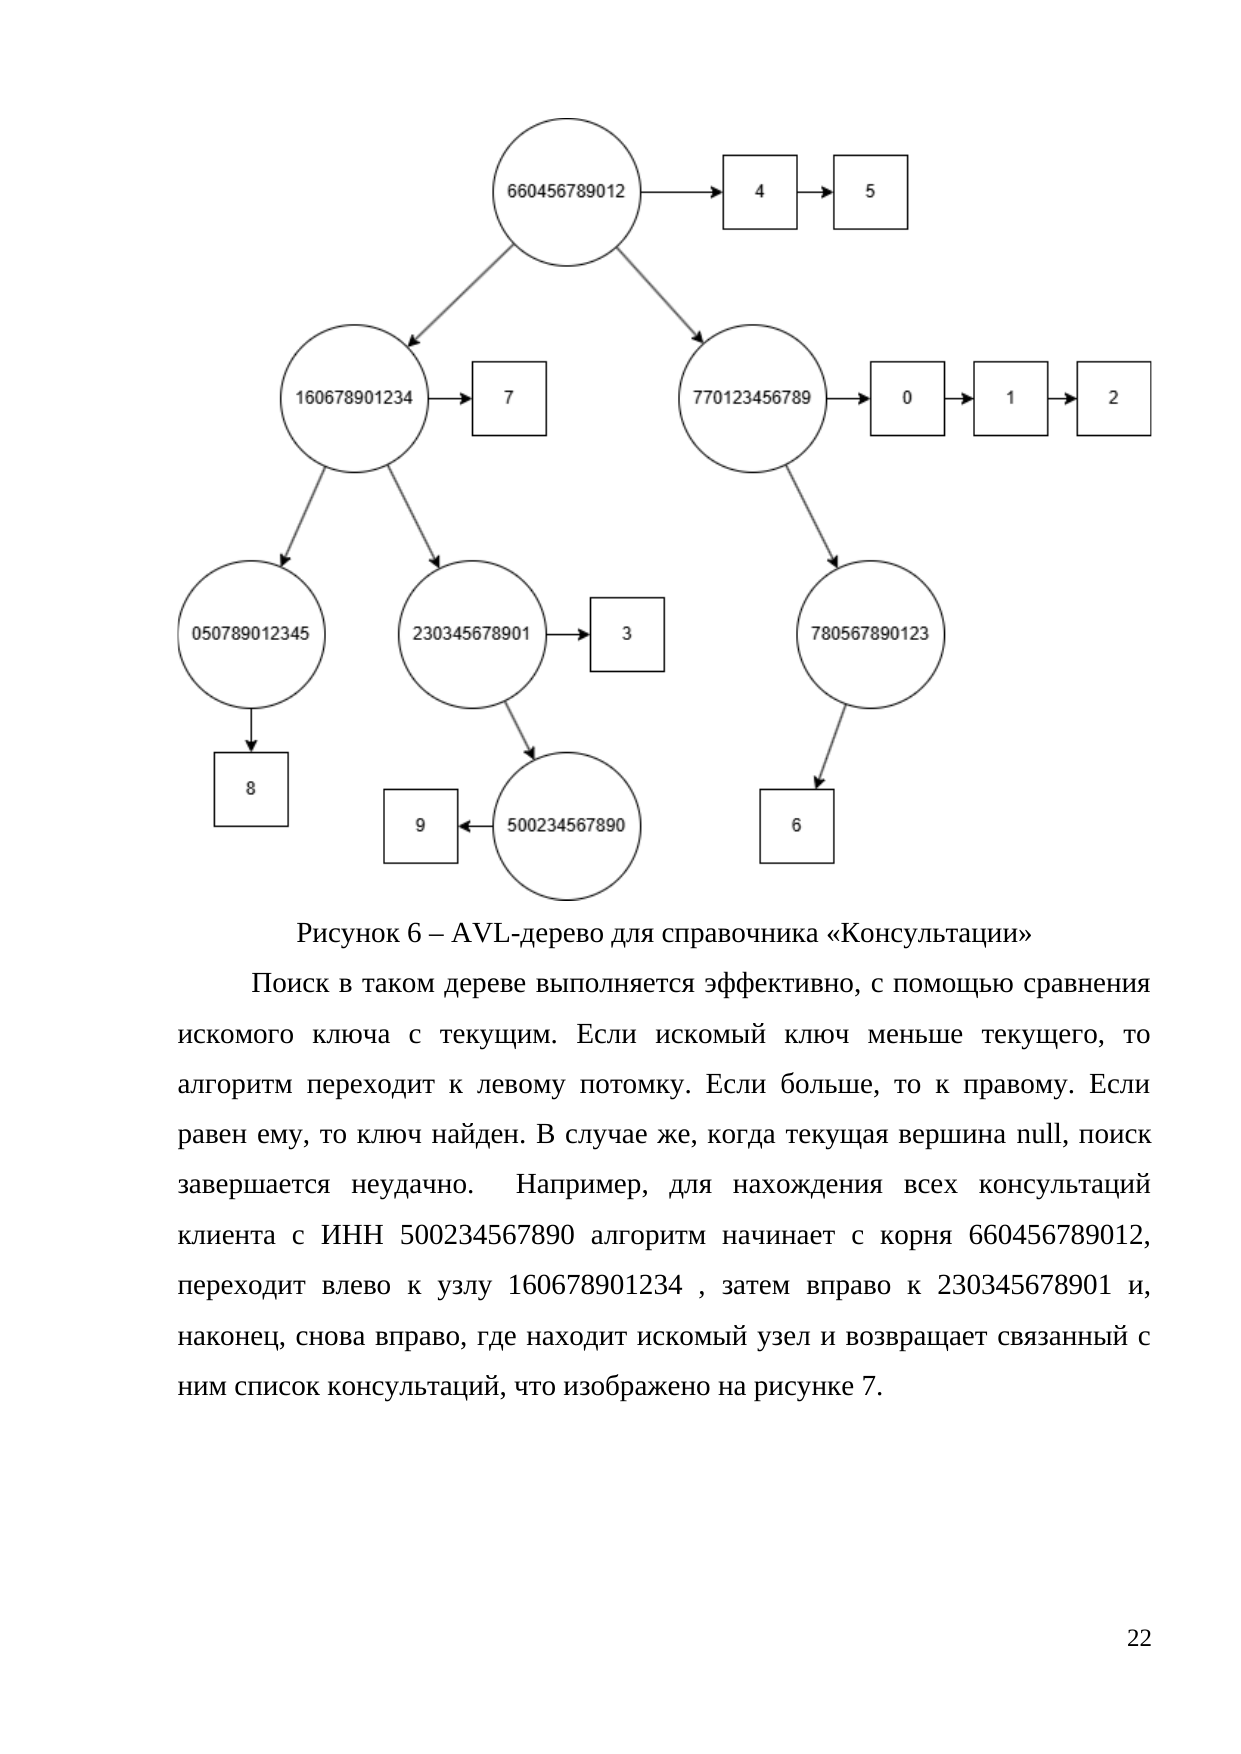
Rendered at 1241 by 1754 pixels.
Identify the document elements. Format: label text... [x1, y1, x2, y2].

picture [177, 118, 1152, 901]
text Рисунок 6 – AVL-дерево для справочника «Консультации» [177, 915, 1152, 949]
text Поиск в таком дереве выполняется эффективно, с помощью сравнения искомого ключа с текущим. Если искомый ключ меньше текущего, то алгоритм переходит к левому потомку. Если больше, то к правому. Если равен ему, то ключ найден. В случае же, когда текущая вершина null, поиск завершается неудачно. Например, для нахождения всех консультаций клиента с ИНН 500234567890 алгоритм начинает с корня 660456789012, переходит влево к узлу 160678901234 , затем вправо к 230345678901 и, наконец, снова вправо, где находит искомый узел и возвращает связанный с ним список консультаций, что изображено на рисунке 7. [177, 965, 1152, 1401]
